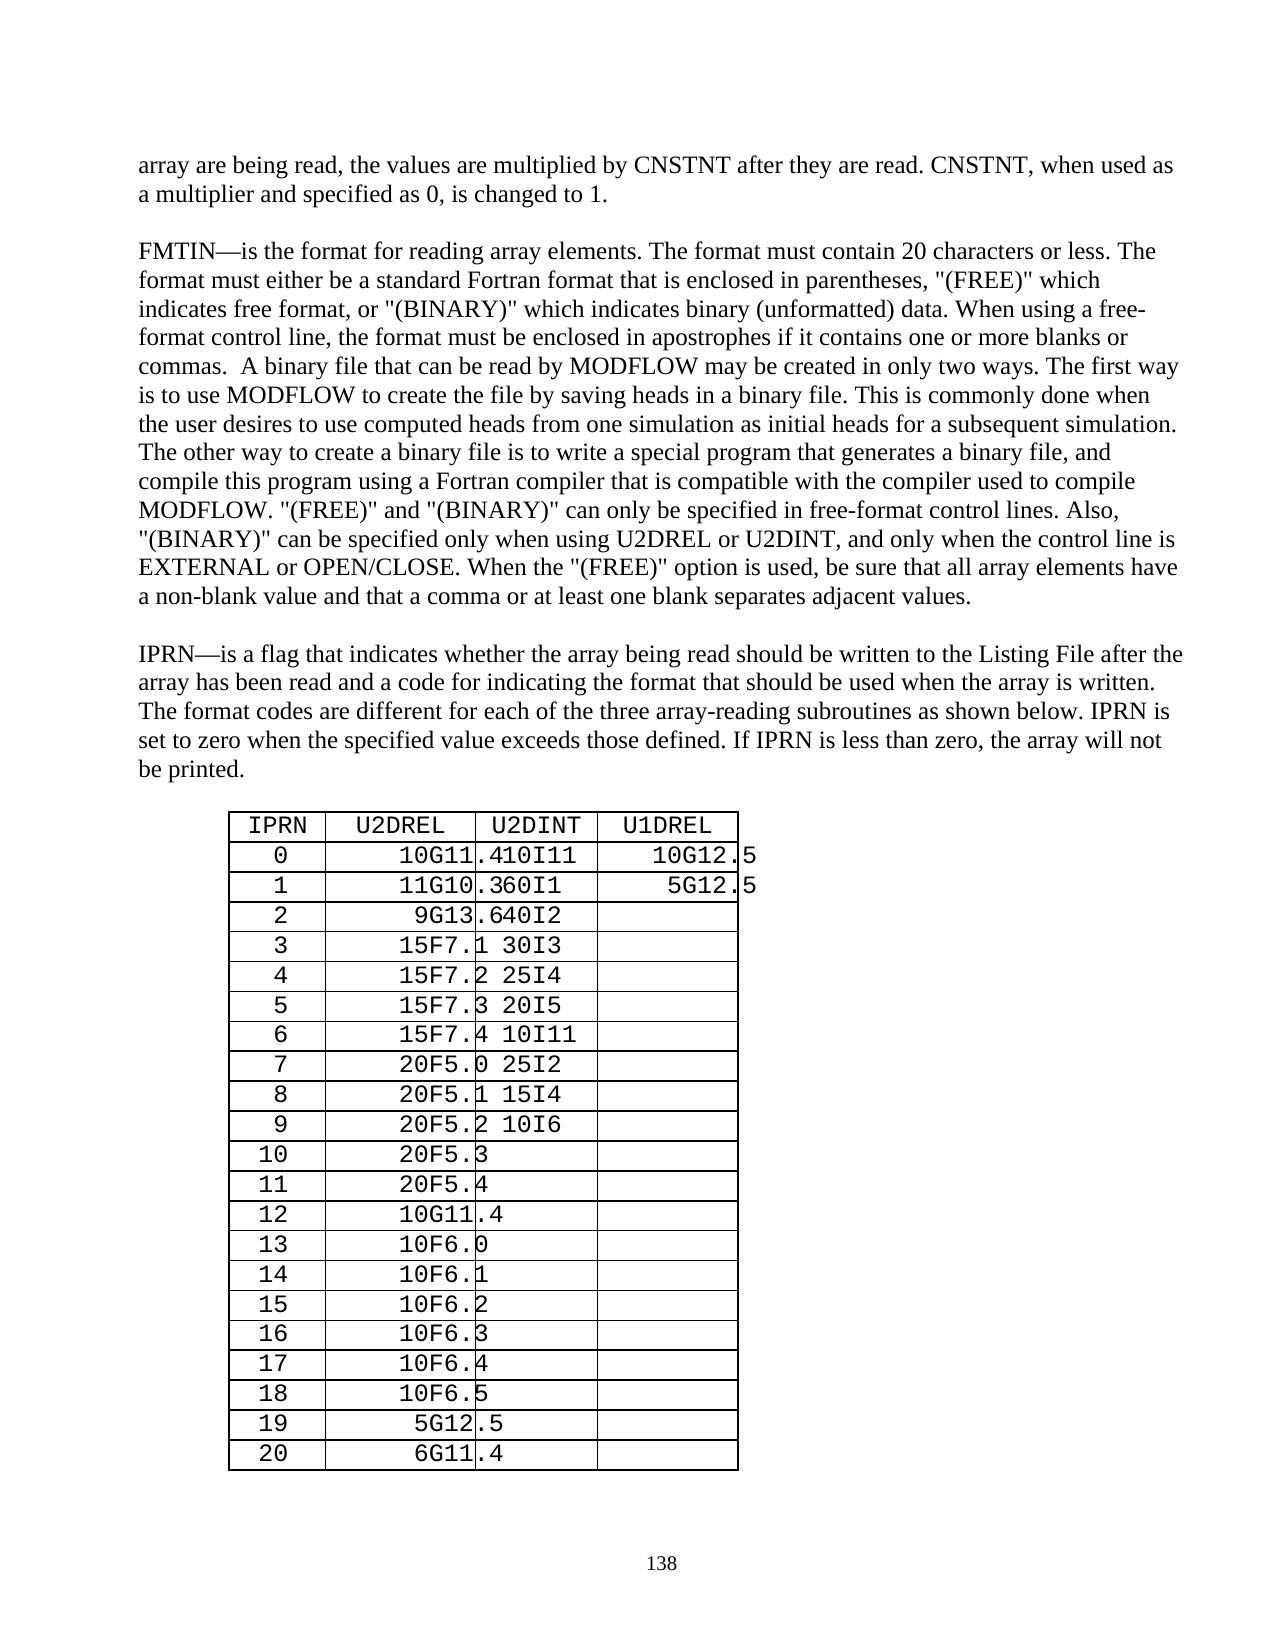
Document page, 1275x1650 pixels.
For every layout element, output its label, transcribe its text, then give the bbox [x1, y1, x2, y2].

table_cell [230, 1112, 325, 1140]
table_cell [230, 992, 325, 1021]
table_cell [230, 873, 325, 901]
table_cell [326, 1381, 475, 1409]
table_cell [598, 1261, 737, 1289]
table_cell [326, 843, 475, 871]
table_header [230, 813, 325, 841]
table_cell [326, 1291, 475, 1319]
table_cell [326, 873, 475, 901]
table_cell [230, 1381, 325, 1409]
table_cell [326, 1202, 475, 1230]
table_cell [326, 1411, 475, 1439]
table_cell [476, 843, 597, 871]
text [138, 150, 1185, 207]
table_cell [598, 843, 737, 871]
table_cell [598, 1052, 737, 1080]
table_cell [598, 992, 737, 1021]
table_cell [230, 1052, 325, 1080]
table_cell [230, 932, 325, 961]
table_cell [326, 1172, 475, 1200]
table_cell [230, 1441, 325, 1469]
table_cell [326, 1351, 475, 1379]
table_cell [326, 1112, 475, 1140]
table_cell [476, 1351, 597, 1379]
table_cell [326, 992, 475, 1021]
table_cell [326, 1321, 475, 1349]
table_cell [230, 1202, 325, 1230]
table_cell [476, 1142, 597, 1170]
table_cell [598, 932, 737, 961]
text FMTIN—is the format for reading array elements. The format must contain 20 characters or less. The format must either be a standard Fortran format that is enclosed in parentheses, "(FREE)" which indicates free format, or "(BINARY)" which indicates binary (unformatted) data. When using a free-format control line, the format must be enclosed in apostrophes if it contains one or more blanks or commas. A binary file that can be read by MODFLOW may be created in only two ways. The first way is to use MODFLOW to create the file by saving heads in a binary file. This is commonly done when the user desires to use computed heads from one simulation as initial heads for a subsequent simulation. The other way to create a binary file is to write a special program that generates a binary file, and compile this program using a Fortran compiler that is compatible with the compiler used to compile MODFLOW. "(FREE)" and "(BINARY)" can only be specified in free-format control lines. Also, "(BINARY)" can be specified only when using U2DREL or U2DINT, and only when the control line is EXTERNAL or OPEN/CLOSE. When the "(FREE)" option is used, be sure that all array elements have a non-blank value and that a comma or at least one blank separates adjacent values. [138, 236, 1185, 610]
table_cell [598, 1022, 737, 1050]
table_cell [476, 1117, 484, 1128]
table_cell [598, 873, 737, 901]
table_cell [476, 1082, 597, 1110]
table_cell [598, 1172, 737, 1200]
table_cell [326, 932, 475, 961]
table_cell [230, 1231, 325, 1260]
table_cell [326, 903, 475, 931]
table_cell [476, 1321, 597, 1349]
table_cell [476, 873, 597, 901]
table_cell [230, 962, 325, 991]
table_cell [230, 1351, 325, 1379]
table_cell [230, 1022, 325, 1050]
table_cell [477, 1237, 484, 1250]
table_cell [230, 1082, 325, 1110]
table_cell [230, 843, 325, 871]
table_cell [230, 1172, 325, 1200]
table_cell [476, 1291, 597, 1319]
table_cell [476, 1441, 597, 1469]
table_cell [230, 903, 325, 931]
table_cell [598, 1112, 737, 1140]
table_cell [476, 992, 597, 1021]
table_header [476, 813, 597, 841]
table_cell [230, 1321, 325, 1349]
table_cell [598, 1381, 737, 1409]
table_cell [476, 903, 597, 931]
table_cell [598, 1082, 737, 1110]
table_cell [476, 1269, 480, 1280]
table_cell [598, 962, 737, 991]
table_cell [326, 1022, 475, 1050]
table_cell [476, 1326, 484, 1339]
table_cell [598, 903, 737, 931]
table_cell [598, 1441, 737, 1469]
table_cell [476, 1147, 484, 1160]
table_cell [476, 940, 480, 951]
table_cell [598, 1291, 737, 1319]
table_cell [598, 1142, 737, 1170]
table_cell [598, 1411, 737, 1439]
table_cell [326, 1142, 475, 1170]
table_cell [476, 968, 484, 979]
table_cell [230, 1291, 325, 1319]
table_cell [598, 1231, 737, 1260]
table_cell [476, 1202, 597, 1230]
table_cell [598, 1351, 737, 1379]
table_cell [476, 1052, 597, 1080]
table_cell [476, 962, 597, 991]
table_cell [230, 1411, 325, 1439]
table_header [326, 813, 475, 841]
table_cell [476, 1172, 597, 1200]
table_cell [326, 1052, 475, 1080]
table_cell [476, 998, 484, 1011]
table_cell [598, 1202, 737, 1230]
text IPRN—is a flag that indicates whether the array being read should be written to the Listing File after the array has been read and a code for indicating the format that should be used when the array is written. The format codes are different for each of the three array-reading subroutines as shown below. IPRN is set to zero when the specified value exceeds those defined. If IPRN is less than zero, the array will not be printed. [138, 639, 1185, 782]
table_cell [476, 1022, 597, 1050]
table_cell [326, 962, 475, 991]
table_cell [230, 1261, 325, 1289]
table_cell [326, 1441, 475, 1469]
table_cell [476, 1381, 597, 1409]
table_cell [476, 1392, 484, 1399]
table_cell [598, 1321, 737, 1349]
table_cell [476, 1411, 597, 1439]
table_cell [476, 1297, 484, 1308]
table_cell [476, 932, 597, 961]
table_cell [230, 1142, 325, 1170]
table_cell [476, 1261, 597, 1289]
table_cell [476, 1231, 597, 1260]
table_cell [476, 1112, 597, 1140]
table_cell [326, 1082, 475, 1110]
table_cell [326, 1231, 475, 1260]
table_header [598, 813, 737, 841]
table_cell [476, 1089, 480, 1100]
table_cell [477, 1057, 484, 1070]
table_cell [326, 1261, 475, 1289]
